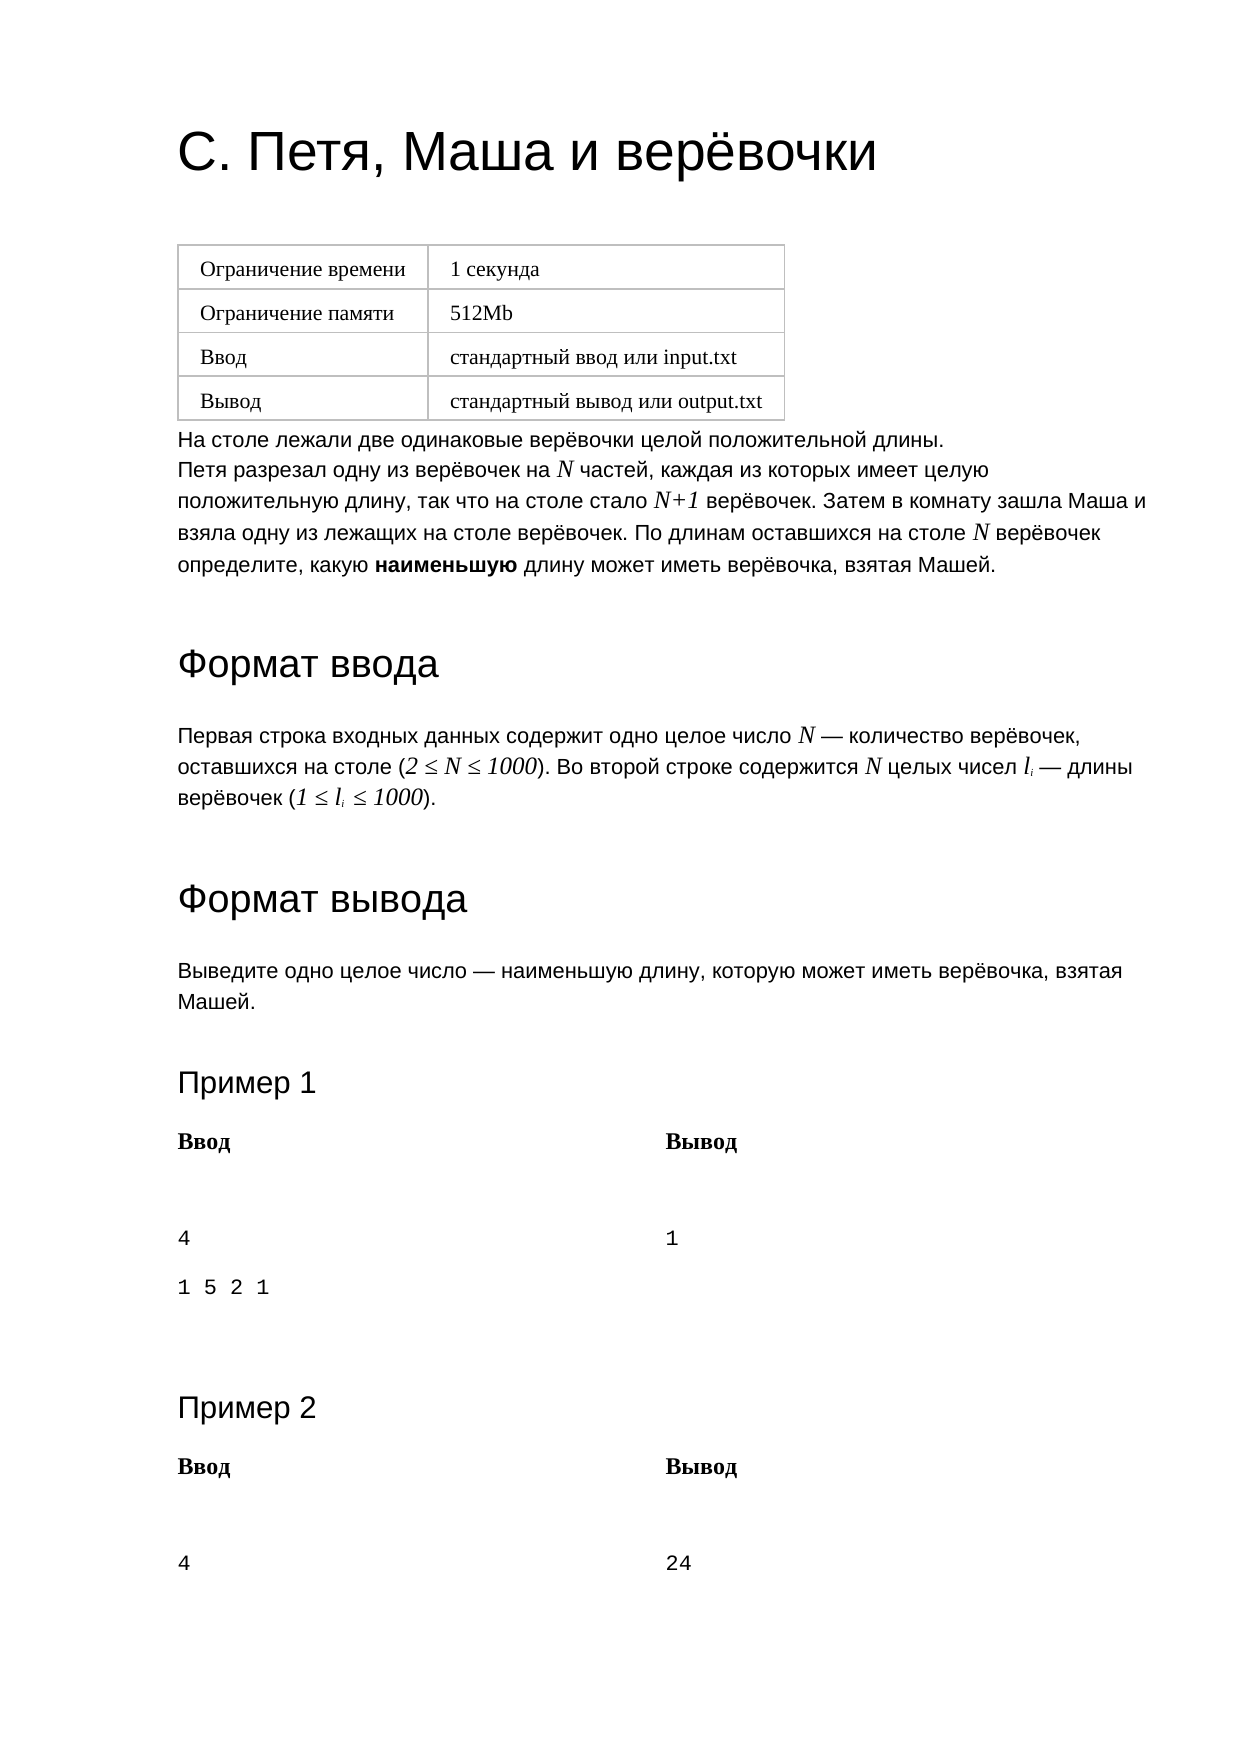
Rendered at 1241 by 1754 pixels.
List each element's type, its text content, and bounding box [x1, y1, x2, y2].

table_cell Ограничение памяти [179, 290, 427, 332]
table_cell 24 [644, 1520, 1132, 1613]
text Формат ввода [177, 639, 1152, 686]
table_cell Ввод [179, 333, 427, 375]
table_header Ввод [155, 1440, 643, 1520]
table_cell 4 1 5 2 1 [155, 1196, 643, 1339]
table_header Вывод [644, 1116, 1132, 1196]
text Формат вывода [177, 874, 1152, 921]
text C. Петя, Маша и верёвочки [177, 118, 1152, 182]
text Первая строка входных данных содержит одно целое число N — количество верёвочек, оставшихся на столе (2 ≤ N ≤ 1000). Во второй строке содержится N целых чисел li — длины верёвочек (1 ≤ li ≤ 1000). [177, 717, 1152, 811]
table_cell 512Mb [429, 290, 784, 332]
table_cell 1 [644, 1196, 1132, 1339]
table_cell Вывод [179, 377, 427, 419]
text Петя разрезал одну из верёвочек на N частей, каждая из которых имеет целую положительную длину, так что на столе стало N+1 верёвочек. Затем в комнату зашла Маша и взяла одну из лежащих на столе верёвочек. По длинам оставшихся на столе N верёвочек определите, какую наименьшую длину может иметь верёвочка, взятая Машей. [177, 452, 1152, 577]
text Выведите одно целое число — наименьшую длину, которую может иметь верёвочка, взятая Машей. [177, 952, 1152, 1014]
table_cell 4 5 12 4 3 [155, 1520, 643, 1613]
table_header 1 секунда [429, 246, 784, 288]
table_cell стандартный вывод или output.txt [429, 377, 784, 419]
text Пример 1 [177, 1061, 1152, 1100]
text На столе лежали две одинаковые верёвочки целой положительной длины. [177, 421, 1152, 452]
table_header Ввод [155, 1116, 643, 1196]
table_cell стандартный ввод или input.txt [429, 333, 784, 375]
table_header Вывод [644, 1440, 1132, 1520]
text Пример 2 [177, 1386, 1152, 1424]
table_header Ограничение времени [179, 246, 427, 288]
